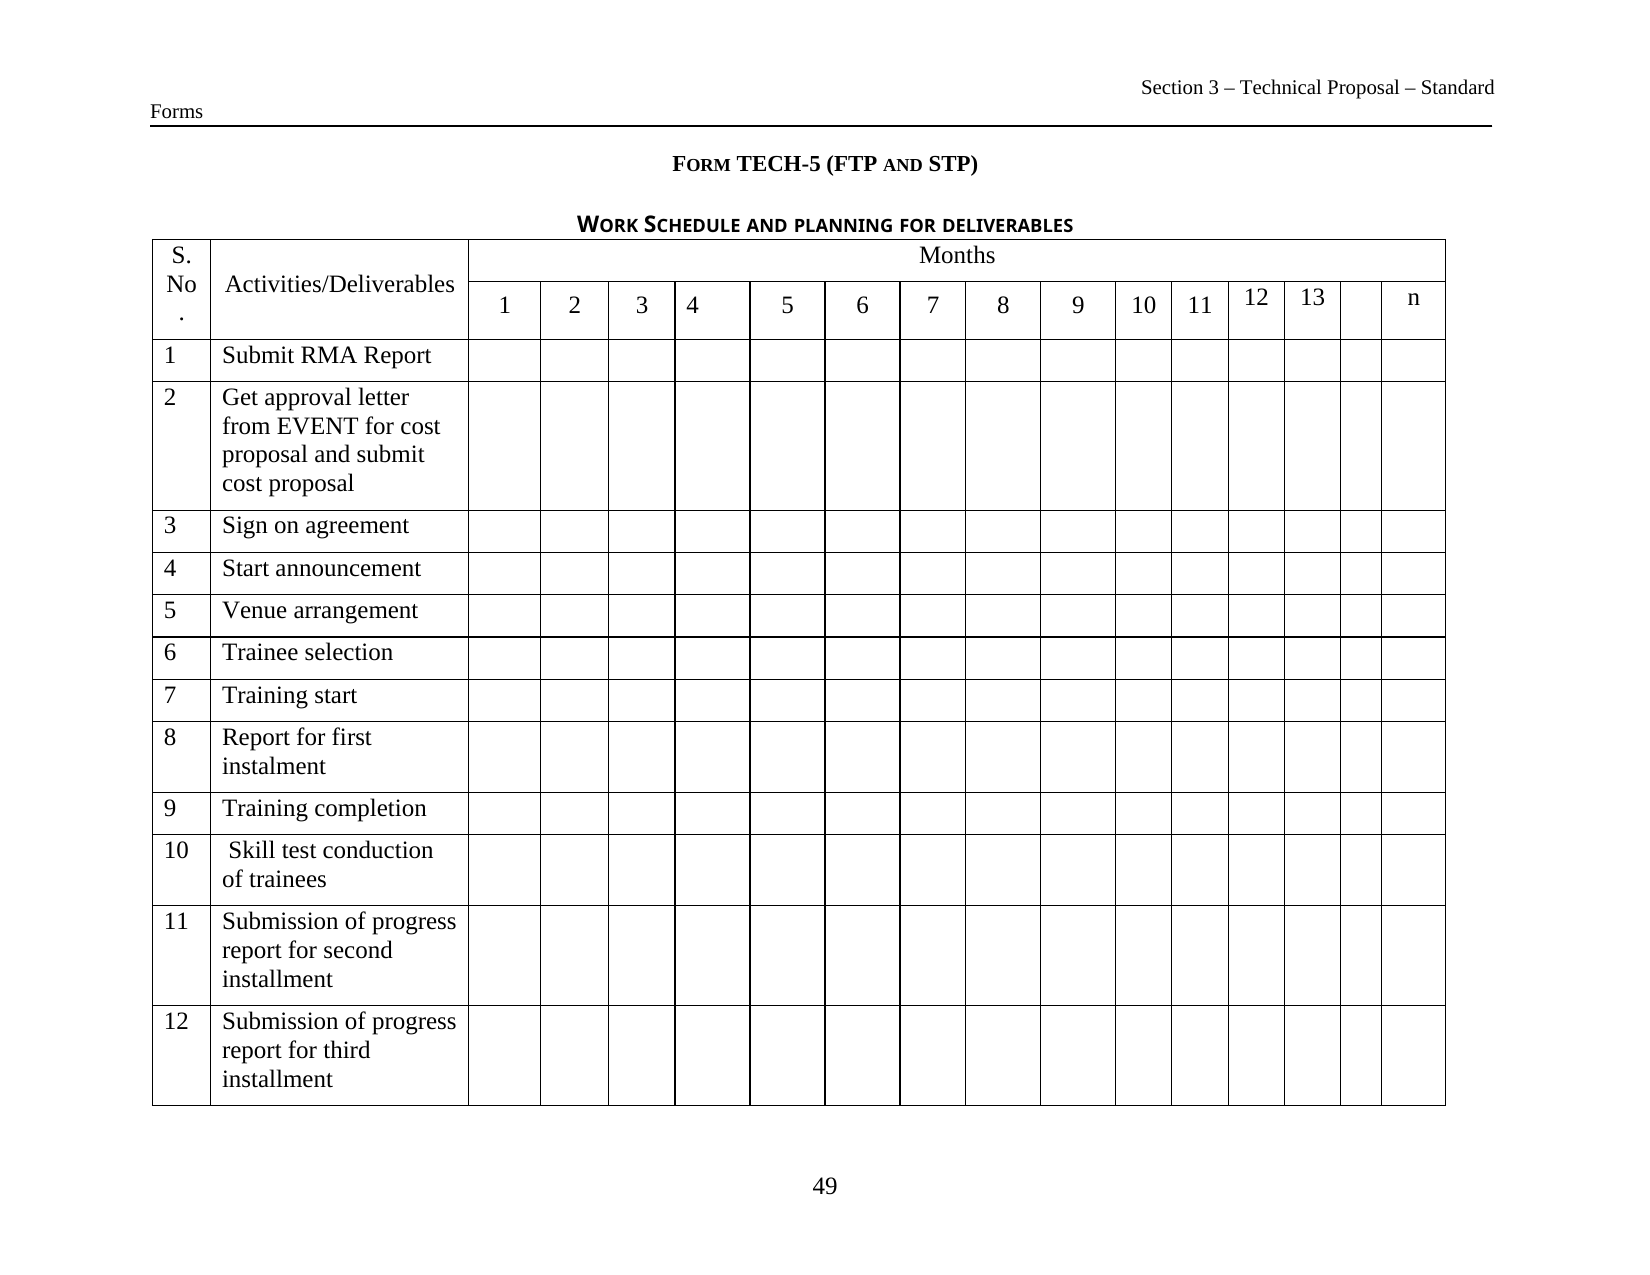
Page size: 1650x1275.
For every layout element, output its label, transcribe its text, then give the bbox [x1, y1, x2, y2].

table_cell [1116, 382, 1171, 509]
table_cell [966, 1006, 1040, 1105]
table_cell 13 [1285, 282, 1340, 339]
table_cell [751, 835, 824, 905]
table_cell [826, 638, 899, 679]
table_cell 9 [1041, 282, 1115, 339]
table_cell [541, 722, 608, 792]
table_cell [676, 638, 749, 679]
table_cell [1229, 1006, 1284, 1105]
table_cell [1382, 340, 1445, 381]
table_cell [609, 340, 674, 381]
table_cell [1116, 595, 1171, 636]
table_cell 3 [609, 282, 674, 339]
table_cell [1382, 511, 1445, 552]
table_cell [676, 835, 749, 905]
table_cell [1172, 1006, 1228, 1105]
table_cell [1285, 793, 1340, 834]
table_cell [1341, 340, 1381, 381]
table_cell [826, 722, 899, 792]
table_cell [901, 906, 965, 1005]
table_cell [1041, 1006, 1115, 1105]
table_cell [676, 722, 749, 792]
table_cell 1 [153, 340, 210, 381]
table_cell [609, 793, 674, 834]
table_cell [469, 1006, 540, 1105]
table_cell Report for first instalment [211, 722, 468, 792]
table_cell 7 [153, 680, 210, 721]
table_cell 10 [1116, 282, 1171, 339]
table_cell [1341, 835, 1381, 905]
table_cell [1229, 382, 1284, 509]
table_cell [1285, 340, 1340, 381]
table_cell [826, 906, 899, 1005]
table_cell [1116, 793, 1171, 834]
table_cell Get approval letter from EVENT for cost proposal and submit cost proposal [211, 382, 468, 509]
table_cell 9 [153, 793, 210, 834]
table_cell [1382, 906, 1445, 1005]
table_cell [1041, 906, 1115, 1005]
table_cell [1041, 511, 1115, 552]
table_cell [541, 906, 608, 1005]
table_cell [609, 382, 674, 509]
table_cell [541, 340, 608, 381]
table_cell [901, 595, 965, 636]
table_cell 4 [153, 553, 210, 594]
table_cell [1382, 680, 1445, 721]
table_cell [1116, 680, 1171, 721]
table_cell [901, 793, 965, 834]
table_cell Start announcement [211, 553, 468, 594]
table_cell [1341, 553, 1381, 594]
table_cell [966, 595, 1040, 636]
table_cell [751, 382, 824, 509]
table_cell [1341, 680, 1381, 721]
table_cell [966, 340, 1040, 381]
table_cell [966, 722, 1040, 792]
table_cell [1285, 595, 1340, 636]
table_cell 12 [153, 1006, 210, 1105]
table_cell [1116, 722, 1171, 792]
table_cell [1229, 340, 1284, 381]
table_cell [469, 511, 540, 552]
table_cell [541, 511, 608, 552]
table_cell [1116, 1006, 1171, 1105]
table_cell [609, 1006, 674, 1105]
table_cell [966, 680, 1040, 721]
table_cell [469, 906, 540, 1005]
table_cell Trainee selection [211, 638, 468, 679]
table_cell [826, 340, 899, 381]
table_cell [1116, 511, 1171, 552]
table_cell [1382, 595, 1445, 636]
table_cell [541, 1006, 608, 1105]
table_cell [1041, 835, 1115, 905]
table_cell Training completion [211, 793, 468, 834]
table_cell [1172, 722, 1228, 792]
table_cell [1116, 340, 1171, 381]
table_cell [1341, 722, 1381, 792]
table_cell [1382, 382, 1445, 509]
table_cell [1041, 638, 1115, 679]
table_cell [1382, 638, 1445, 679]
table_cell [751, 680, 824, 721]
text Work Schedule and planning for deliverables [150, 208, 1500, 239]
table_cell [1382, 835, 1445, 905]
table_cell [966, 906, 1040, 1005]
table_cell [676, 340, 749, 381]
table_cell [1041, 382, 1115, 509]
table_cell Training start [211, 680, 468, 721]
table_cell 8 [153, 722, 210, 792]
table_cell [901, 1006, 965, 1105]
table_cell [1229, 680, 1284, 721]
table_cell 10 [153, 835, 210, 905]
table_cell [1285, 906, 1340, 1005]
table_cell [1285, 835, 1340, 905]
table_cell [1172, 511, 1228, 552]
table_cell [1341, 906, 1381, 1005]
table_cell [469, 835, 540, 905]
table_cell [751, 793, 824, 834]
table_cell [1341, 511, 1381, 552]
table_cell [1285, 680, 1340, 721]
table_cell [1341, 282, 1381, 339]
table_cell [901, 553, 965, 594]
table_cell n [1382, 282, 1445, 339]
table_cell [826, 793, 899, 834]
table_cell [469, 340, 540, 381]
table_cell [1172, 340, 1228, 381]
table_cell [966, 793, 1040, 834]
table_cell [1382, 793, 1445, 834]
table_header Months [469, 240, 1445, 281]
table_cell [1285, 511, 1340, 552]
text Form TECH-5 (FTP and STP) [150, 150, 1500, 176]
table_cell [1229, 638, 1284, 679]
table_cell [469, 382, 540, 509]
table_cell [1382, 553, 1445, 594]
table_cell [966, 835, 1040, 905]
table_cell [1229, 595, 1284, 636]
table_cell [609, 835, 674, 905]
table_cell [541, 553, 608, 594]
table_cell [901, 722, 965, 792]
table_cell [1229, 553, 1284, 594]
table_cell [826, 511, 899, 552]
table_cell [1229, 835, 1284, 905]
table_cell [966, 511, 1040, 552]
table_cell [751, 553, 824, 594]
table_cell [966, 638, 1040, 679]
table_cell [826, 595, 899, 636]
table_cell [609, 906, 674, 1005]
table_cell [1172, 382, 1228, 509]
table_cell [966, 382, 1040, 509]
table_cell [541, 835, 608, 905]
table_cell [1341, 638, 1381, 679]
table_cell [1229, 511, 1284, 552]
table_cell [1229, 722, 1284, 792]
table_cell 3 [153, 511, 210, 552]
table_cell [1229, 906, 1284, 1005]
table_cell [469, 793, 540, 834]
table_cell [1116, 553, 1171, 594]
table_cell [751, 1006, 824, 1105]
table_cell [1172, 906, 1228, 1005]
table_cell [966, 553, 1040, 594]
table_cell [1041, 680, 1115, 721]
table_cell [901, 638, 965, 679]
table_cell [1116, 835, 1171, 905]
table_cell [1041, 595, 1115, 636]
table_cell [1172, 680, 1228, 721]
table_cell [1285, 638, 1340, 679]
table_cell [609, 722, 674, 792]
table_cell [469, 595, 540, 636]
table_cell [469, 638, 540, 679]
table_cell [901, 511, 965, 552]
table_cell [676, 1006, 749, 1105]
table_cell 6 [826, 282, 899, 339]
table_cell [541, 793, 608, 834]
table_cell Skill test conduction of trainees [211, 835, 468, 905]
table_cell [676, 680, 749, 721]
table_header S. No. [153, 240, 210, 339]
table_cell [826, 680, 899, 721]
table_cell [541, 680, 608, 721]
table_cell [1341, 595, 1381, 636]
table_cell 5 [751, 282, 824, 339]
table_cell 11 [153, 906, 210, 1005]
table_cell 1 [469, 282, 540, 339]
table_cell [1285, 722, 1340, 792]
table_cell 11 [1172, 282, 1228, 339]
table_cell [826, 835, 899, 905]
table_cell 7 [901, 282, 965, 339]
table_cell [1341, 793, 1381, 834]
table_cell [901, 340, 965, 381]
table_cell [1172, 553, 1228, 594]
table_cell [751, 722, 824, 792]
table_cell 8 [966, 282, 1040, 339]
table_cell [609, 595, 674, 636]
table_cell [541, 595, 608, 636]
table_cell [1285, 382, 1340, 509]
table_cell [1041, 793, 1115, 834]
table_cell 2 [541, 282, 608, 339]
table_cell [609, 511, 674, 552]
table_cell [469, 722, 540, 792]
table_cell [1116, 906, 1171, 1005]
table_cell [826, 382, 899, 509]
table_cell [826, 553, 899, 594]
table_cell [1172, 793, 1228, 834]
table_cell [1172, 638, 1228, 679]
table_cell [751, 638, 824, 679]
table_cell [1041, 340, 1115, 381]
table_cell [751, 340, 824, 381]
table_cell 5 [153, 595, 210, 636]
table_cell 4 [676, 282, 749, 339]
table_cell [901, 382, 965, 509]
table_cell [1382, 722, 1445, 792]
table_cell [609, 680, 674, 721]
table_cell [1116, 638, 1171, 679]
table_cell [1341, 1006, 1381, 1105]
table_cell [609, 638, 674, 679]
table_header Activities/Deliverables [211, 240, 468, 339]
table_cell [676, 906, 749, 1005]
table_cell [1382, 1006, 1445, 1105]
table_cell 12 [1229, 282, 1284, 339]
table_cell [469, 680, 540, 721]
table_cell [751, 511, 824, 552]
table_cell [901, 835, 965, 905]
table_cell [1229, 793, 1284, 834]
table_cell [609, 553, 674, 594]
table_cell [469, 553, 540, 594]
table_cell [1285, 553, 1340, 594]
table_cell [676, 553, 749, 594]
table_cell Submit RMA Report [211, 340, 468, 381]
table_cell Sign on agreement [211, 511, 468, 552]
table_cell [751, 906, 824, 1005]
table_cell [676, 595, 749, 636]
table_cell Submission of progress report for second installment [211, 906, 468, 1005]
table_cell [1041, 553, 1115, 594]
table_cell [826, 1006, 899, 1105]
table_cell Venue arrangement [211, 595, 468, 636]
table_cell [676, 511, 749, 552]
table_cell [541, 638, 608, 679]
table_cell [1172, 595, 1228, 636]
table_cell [1041, 722, 1115, 792]
table_cell [1285, 1006, 1340, 1105]
table_cell [1172, 835, 1228, 905]
table_cell [751, 595, 824, 636]
table_cell [676, 793, 749, 834]
table_cell [901, 680, 965, 721]
table_cell [1341, 382, 1381, 509]
table_cell Submission of progress report for third installment [211, 1006, 468, 1105]
table_cell 6 [153, 638, 210, 679]
table_cell 2 [153, 382, 210, 509]
table_cell [676, 382, 749, 509]
table_cell [541, 382, 608, 509]
